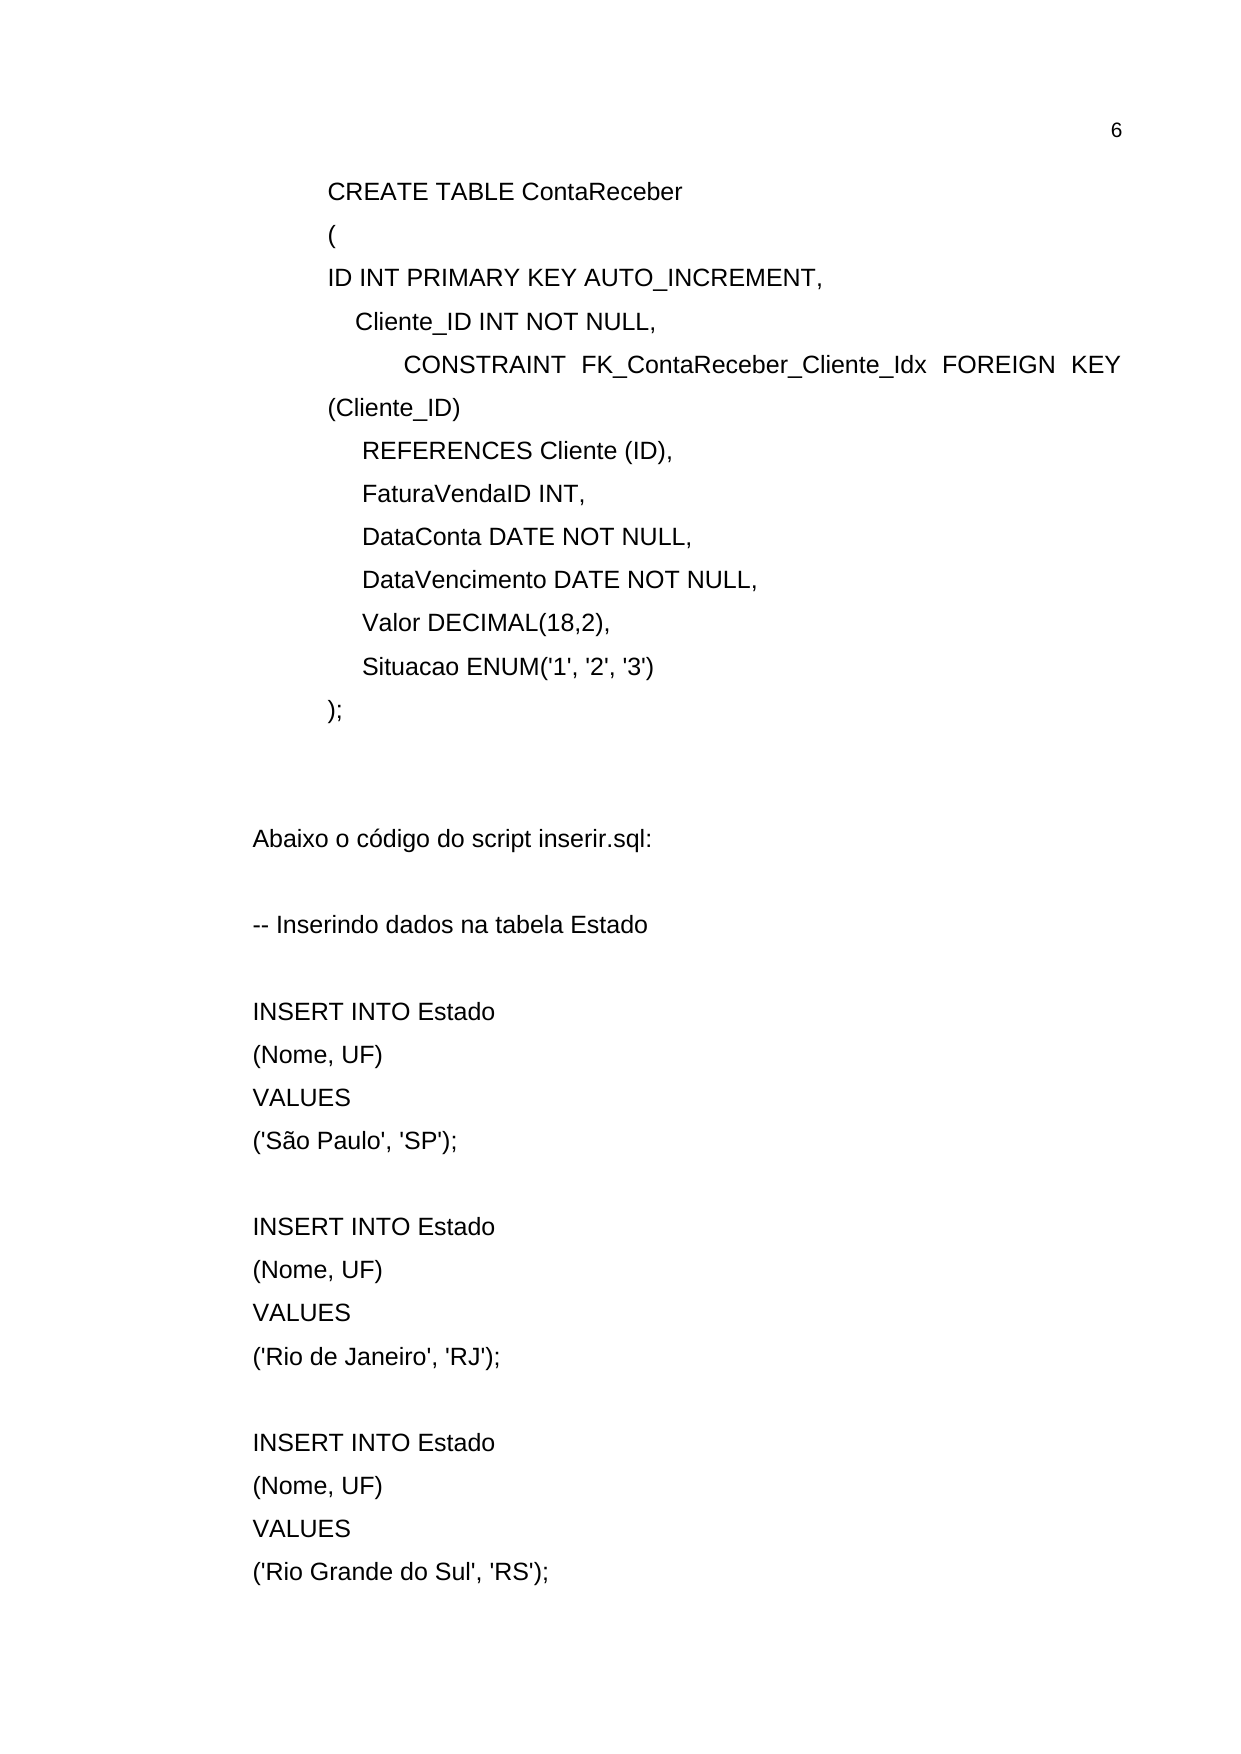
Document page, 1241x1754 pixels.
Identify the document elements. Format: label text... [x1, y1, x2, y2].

text ('Rio Grande do Sul', 'RS'); [252, 1557, 1122, 1586]
text (Nome, UF) [252, 1040, 1122, 1068]
text ID INT PRIMARY KEY AUTO_INCREMENT, [327, 263, 1122, 292]
text Abaixo o código do script inserir.sql: [252, 824, 1122, 853]
text INSERT INTO Estado [252, 1212, 1122, 1241]
text VALUES [252, 1298, 1122, 1327]
text FaturaVendaID INT, [327, 479, 1122, 508]
text INSERT INTO Estado [252, 1428, 1122, 1457]
text VALUES [252, 1083, 1122, 1112]
text VALUES [252, 1514, 1122, 1543]
text ('São Paulo', 'SP'); [252, 1126, 1122, 1155]
text Cliente_ID INT NOT NULL, [327, 307, 1122, 335]
text CONSTRAINT FK_ContaReceber_Cliente_Idx FOREIGN KEY (Cliente_ID) [327, 350, 1122, 422]
text ('Rio de Janeiro', 'RJ'); [252, 1342, 1122, 1370]
text Situacao ENUM('1', '2', '3') [327, 652, 1122, 680]
text DataConta DATE NOT NULL, [327, 522, 1122, 551]
text ); [327, 695, 1122, 723]
text REFERENCES Cliente (ID), [327, 436, 1122, 465]
text -- Inserindo dados na tabela Estado [252, 910, 1122, 939]
text ( [327, 220, 1122, 249]
text DataVencimento DATE NOT NULL, [327, 565, 1122, 594]
text (Nome, UF) [252, 1471, 1122, 1500]
text Valor DECIMAL(18,2), [327, 608, 1122, 637]
text INSERT INTO Estado [252, 997, 1122, 1025]
text CREATE TABLE ContaReceber [327, 177, 1122, 206]
text (Nome, UF) [252, 1255, 1122, 1284]
